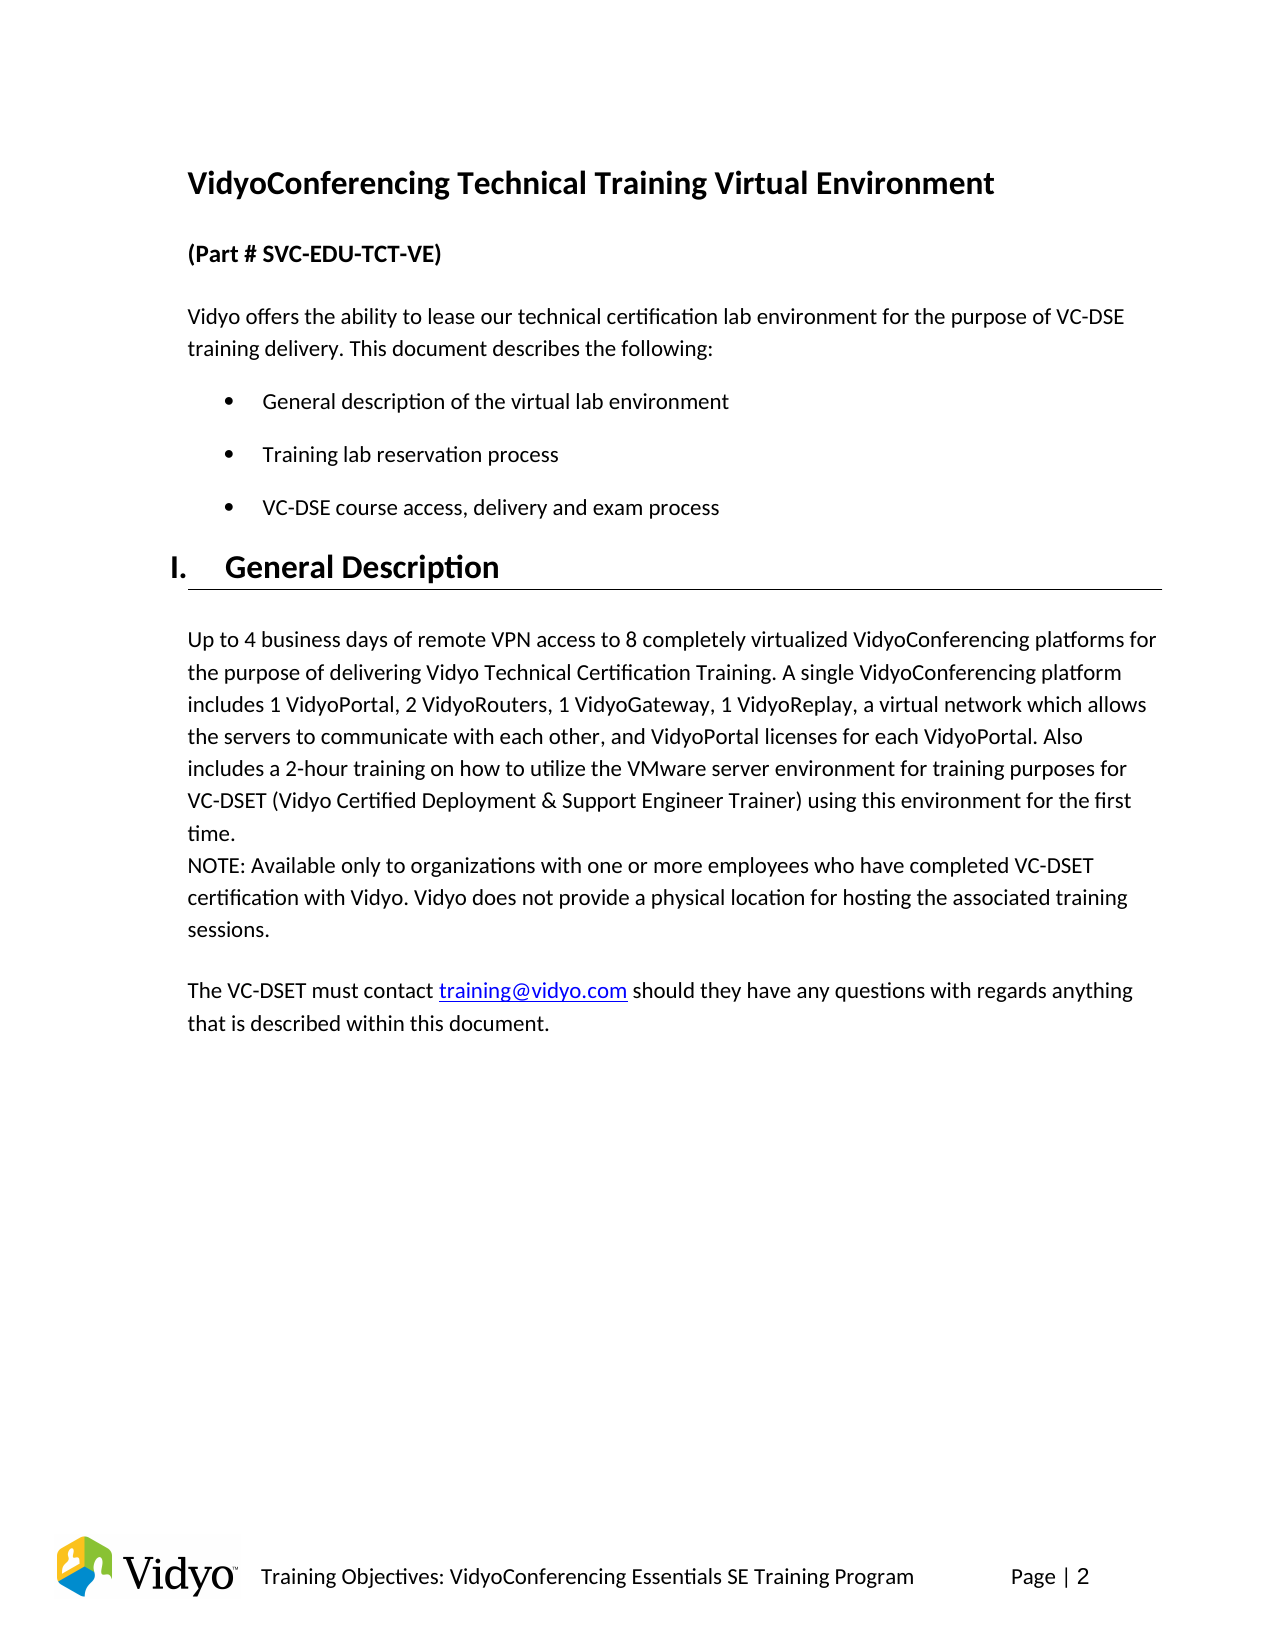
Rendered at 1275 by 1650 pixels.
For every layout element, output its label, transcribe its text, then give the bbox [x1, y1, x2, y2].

list General Description [187, 547, 1162, 590]
text VidyoConferencing Technical Training Virtual Environment [187, 162, 1162, 203]
text (Part # SVC-EDU-TCT-VE) [187, 238, 1162, 269]
text The VC-DSET must contact training@vidyo.com should they have any questions with regards anything that is described within this document. [187, 977, 1162, 1037]
list General description of the virtual lab environment [225, 387, 1162, 416]
picture [54, 1534, 241, 1599]
text Vidyo offers the ability to lease our technical certification lab environment for the purpose of VC-DSE training delivery. This document describes the following: [187, 302, 1162, 362]
text Up to 4 business days of remote VPN access to 8 completely virtualized VidyoConferencing platforms for the purpose of delivering Vidyo Technical Certification Training. A single VidyoConferencing platform includes 1 VidyoPortal, 2 VidyoRouters, 1 VidyoGateway, 1 VidyoReplay, a virtual network which allows the servers to communicate with each other, and VidyoPortal licenses for each VidyoPortal. Also includes a 2-hour training on how to utilize the VMware server environment for training purposes for VC-DSET (Vidyo Certified Deployment & Support Engineer Trainer) using this environment for the first time. NOTE: Available only to organizations with one or more employees who have completed VC-DSET certification with Vidyo. Vidyo does not provide a physical location for hosting the associated training sessions. [187, 626, 1162, 943]
list Training lab reservation process [225, 441, 1162, 468]
list VC-DSE course access, delivery and exam process [225, 493, 1162, 522]
